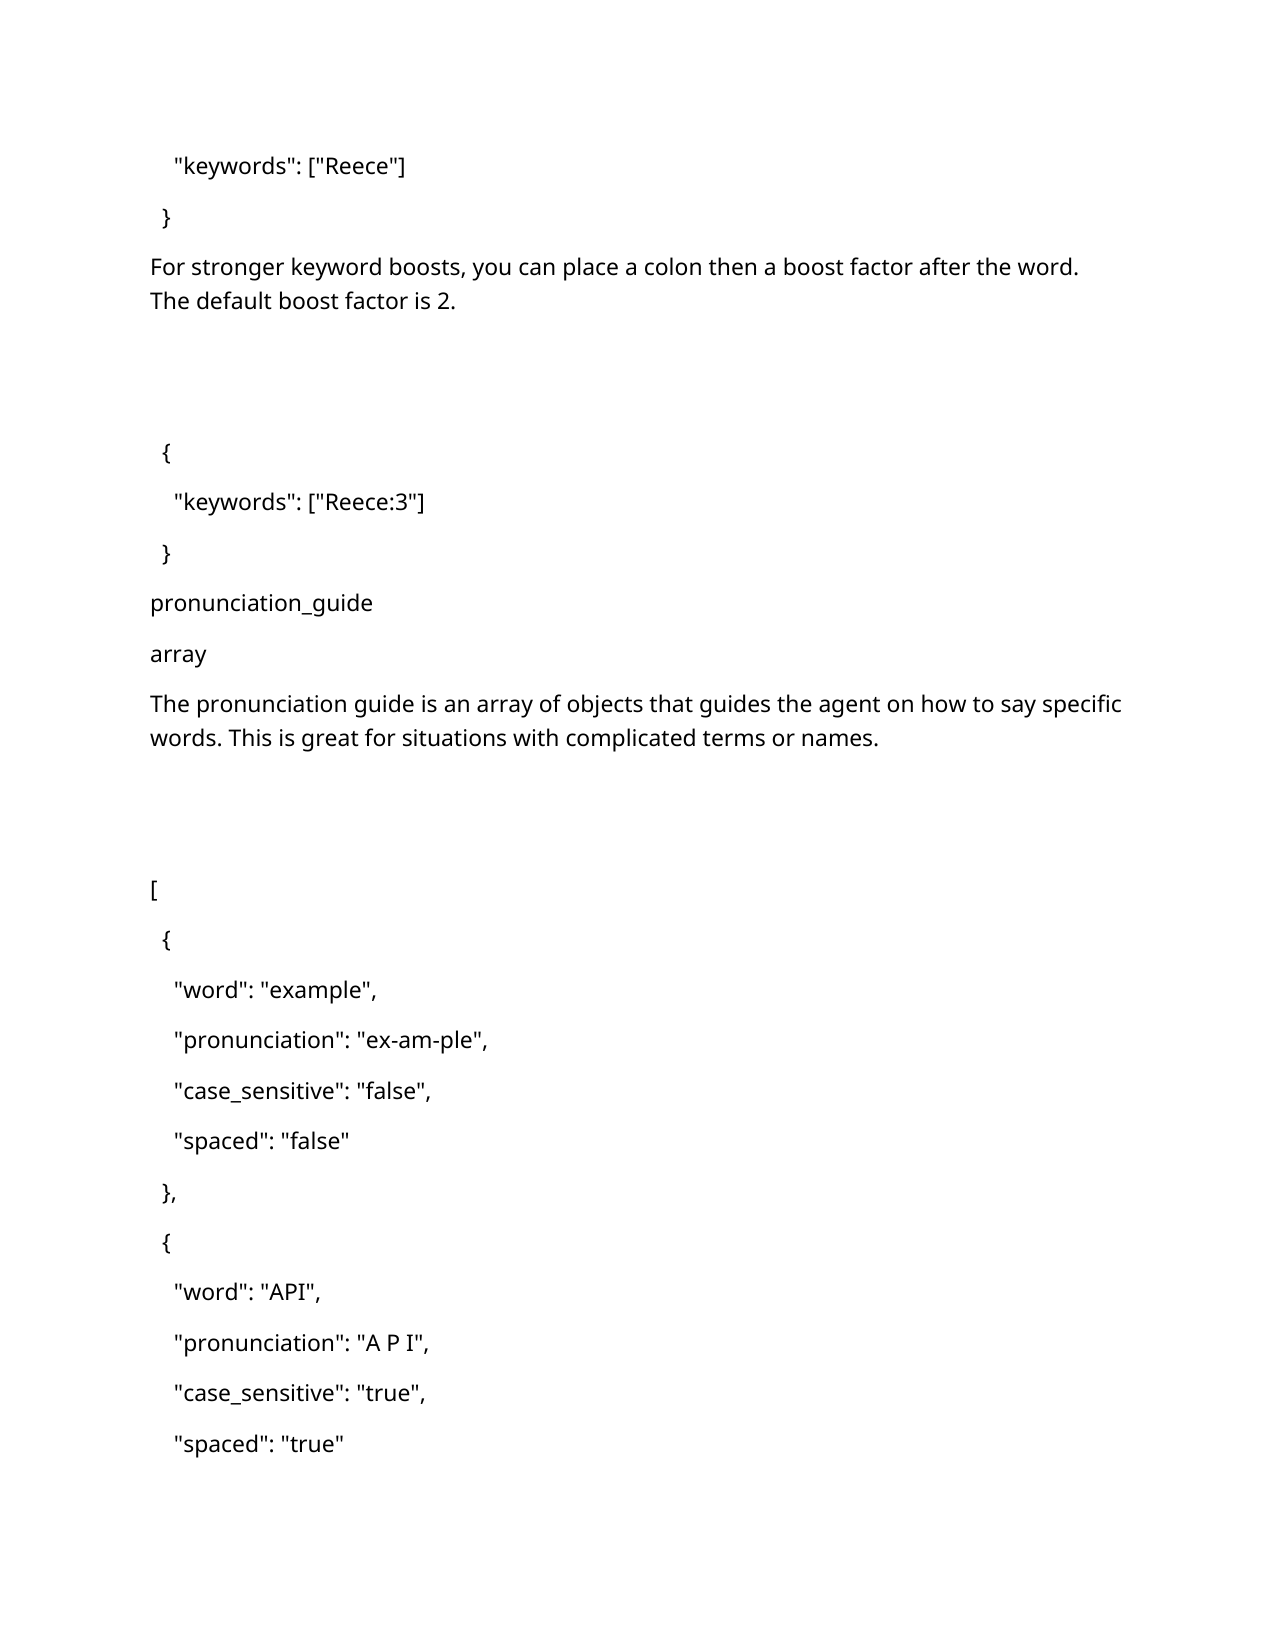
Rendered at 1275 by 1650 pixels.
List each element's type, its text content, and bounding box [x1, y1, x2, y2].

text "pronunciation": "ex-am-ple", [150, 1024, 1125, 1055]
text } [150, 537, 1125, 568]
text "word": "API", [150, 1276, 1125, 1307]
text { [150, 436, 1125, 467]
text "case_sensitive": "true", [150, 1377, 1125, 1408]
text "spaced": "true" [150, 1427, 1125, 1459]
text "pronunciation": "A P I", [150, 1327, 1125, 1358]
text [ [150, 873, 1125, 904]
text The pronunciation guide is an array of objects that guides the agent on how to say specific words. This is great for situations with complicated terms or names. [150, 688, 1125, 753]
text pronunciation_guide [150, 587, 1125, 618]
text "keywords": ["Reece"] [150, 150, 1125, 181]
text "keywords": ["Reece:3"] [150, 486, 1125, 517]
text "case_sensitive": "false", [150, 1074, 1125, 1106]
text { [150, 923, 1125, 954]
text } [150, 200, 1125, 232]
text array [150, 637, 1125, 669]
text For stronger keyword boosts, you can place a colon then a boost factor after the word. The default boost factor is 2. [150, 251, 1125, 316]
text { [150, 1226, 1125, 1257]
text "spaced": "false" [150, 1125, 1125, 1156]
text }, [150, 1175, 1125, 1207]
text "word": "example", [150, 974, 1125, 1005]
